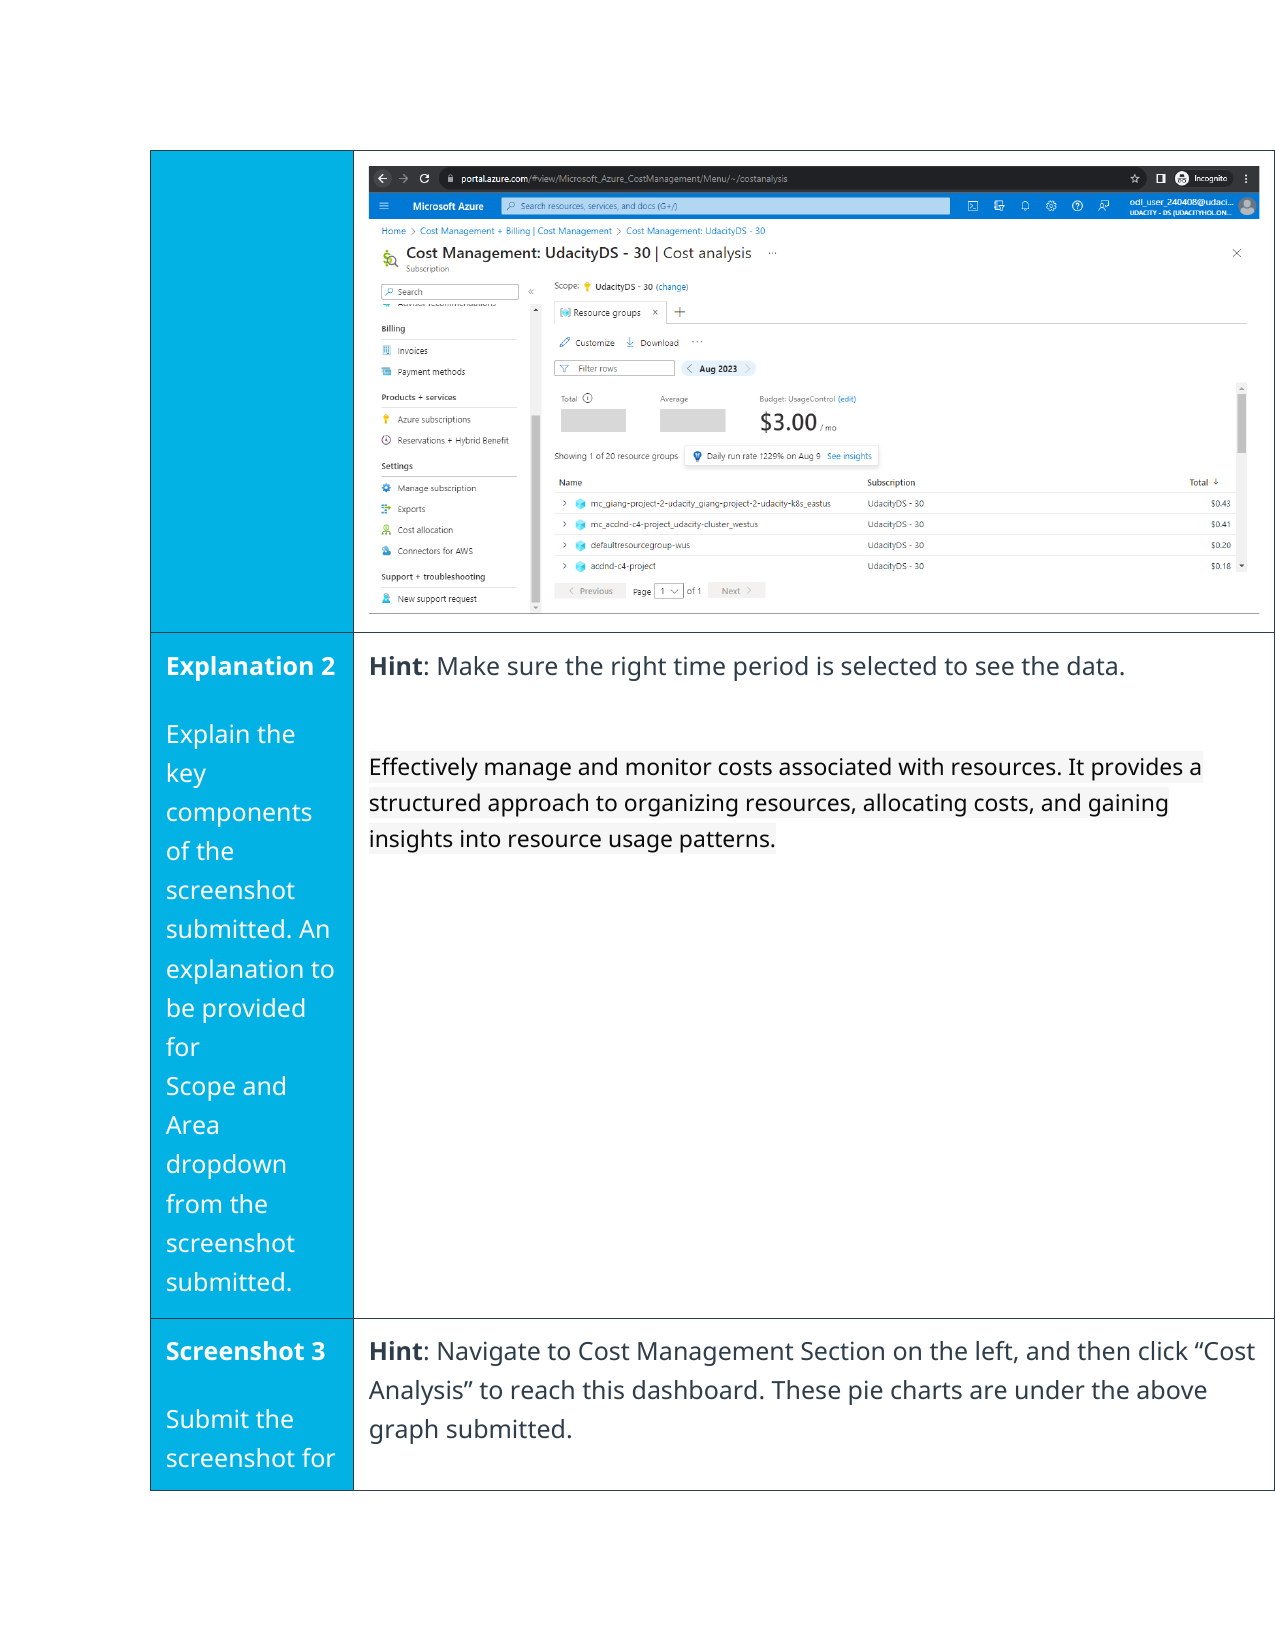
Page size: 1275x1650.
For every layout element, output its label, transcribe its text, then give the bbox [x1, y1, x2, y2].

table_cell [354, 151, 1274, 632]
table_cell Explanation 2 Explain the key components of the screenshot submitted. An explanation to be provided for Scope and Area dropdown from the screenshot submitted. [151, 633, 353, 1318]
table_cell Hint: Make sure the right time period is selected to see the data. Effectively manage and monitor costs associated with resources. It provides a structured approach to organizing resources, allocating costs, and gaining insights into resource usage patterns. [354, 633, 1274, 1318]
picture [368, 166, 1260, 614]
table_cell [151, 151, 353, 632]
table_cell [151, 1319, 353, 1490]
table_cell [354, 1319, 1274, 1490]
